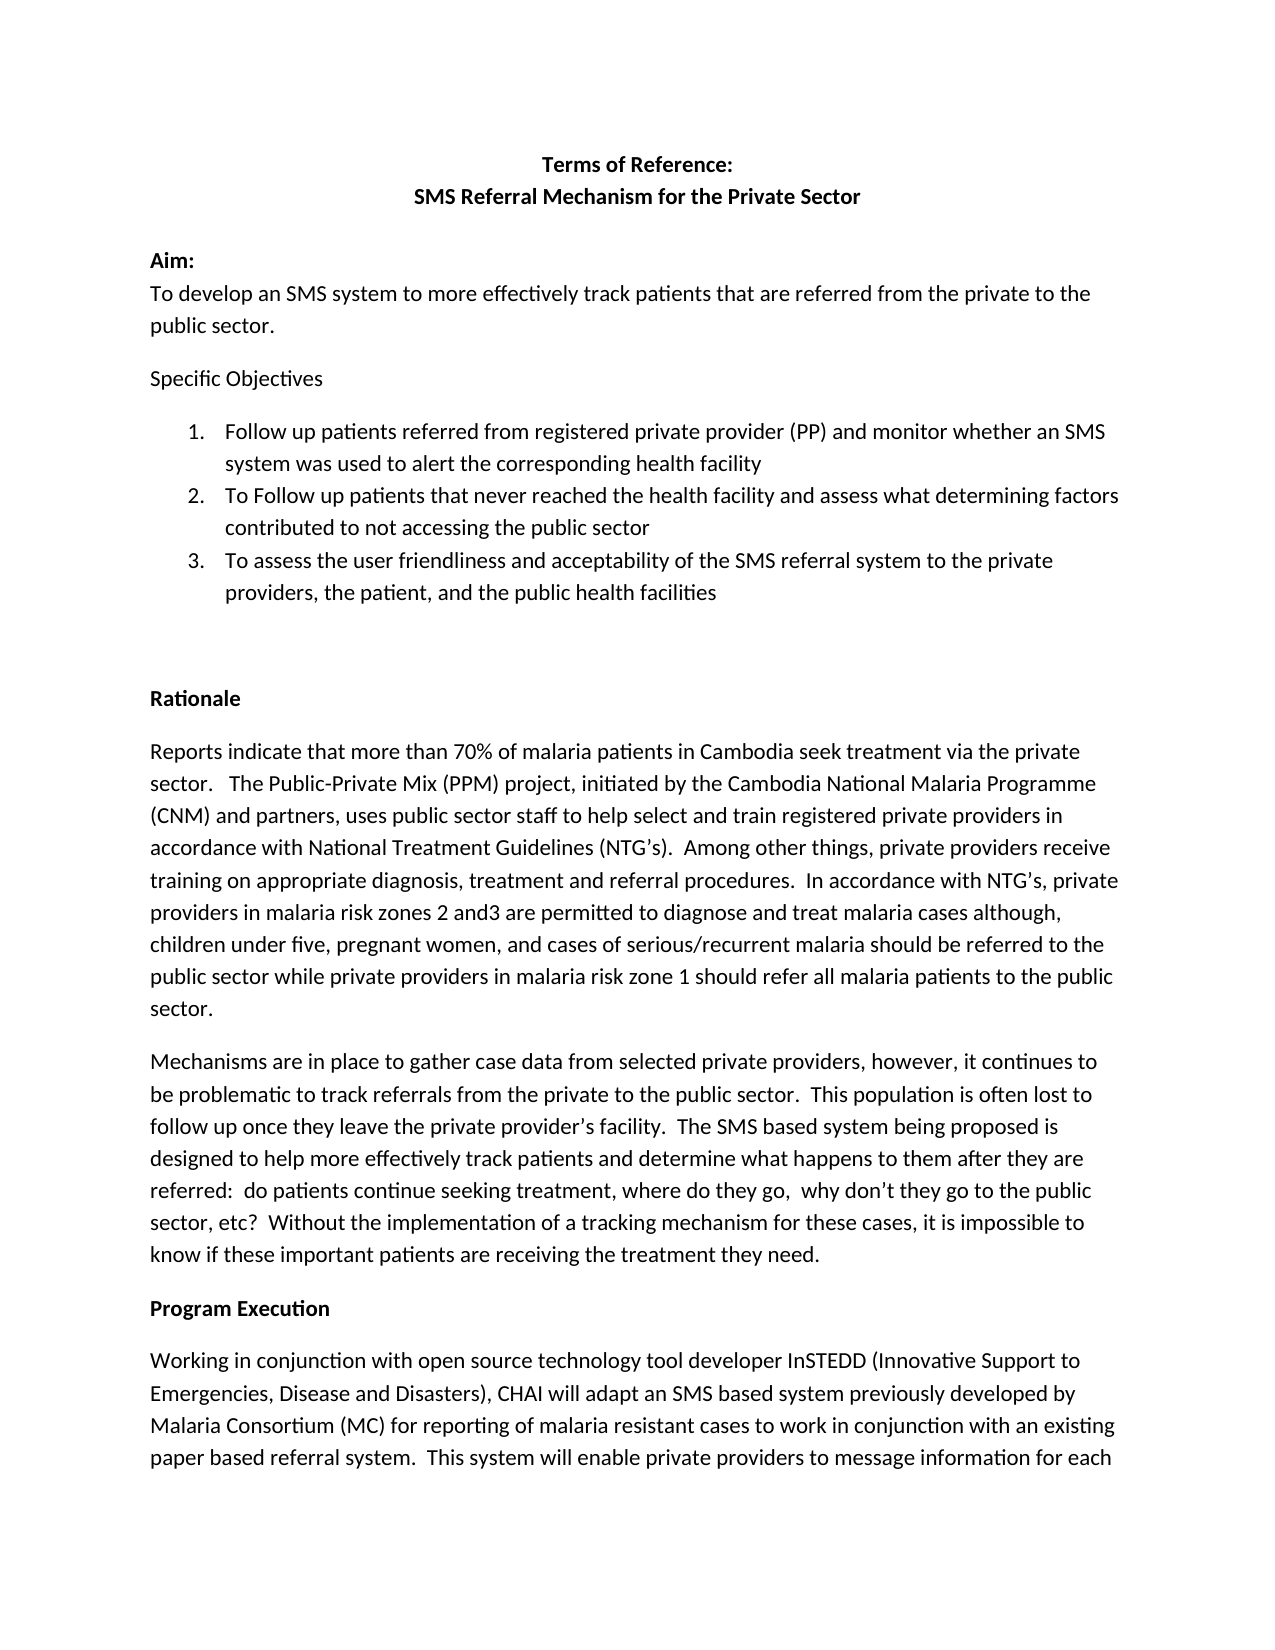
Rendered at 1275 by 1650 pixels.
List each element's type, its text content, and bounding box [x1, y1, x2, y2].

list To Follow up patients that never reached the health facility and assess what determining factors contributed to not accessing the public sector [187, 481, 1125, 542]
text SMS Referral Mechanism for the Private Sector [150, 182, 1125, 210]
text Rationale [150, 684, 1125, 712]
text Terms of Reference: [150, 150, 1125, 178]
text Reports indicate that more than 70% of malaria patients in Cambodia seek treatment via the private sector. The Public-Private Mix (PPM) project, initiated by the Cambodia National Malaria Programme (CNM) and partners, uses public sector staff to help select and train registered private providers in accordance with National Treatment Guidelines (NTG’s). Among other things, private providers receive training on appropriate diagnosis, treatment and referral procedures. In accordance with NTG’s, private providers in malaria risk zones 2 and3 are permitted to diagnose and treat malaria cases although, children under five, pregnant women, and cases of serious/recurrent malaria should be referred to the public sector while private providers in malaria risk zone 1 should refer all malaria patients to the public sector. [150, 737, 1125, 1022]
text To develop an SMS system to more effectively track patients that are referred from the private to the public sector. [150, 279, 1125, 339]
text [150, 1347, 1125, 1471]
text Aim: [150, 247, 1125, 274]
list To assess the user friendliness and acceptability of the SMS referral system to the private providers, the patient, and the public health facilities [187, 546, 1125, 606]
list Follow up patients referred from registered private provider (PP) and monitor whether an SMS system was used to alert the corresponding health facility [187, 417, 1125, 477]
text Mechanisms are in place to gather case data from selected private providers, however, it continues to be problematic to track referrals from the private to the public sector. This population is often lost to follow up once they leave the private provider’s facility. The SMS based system being proposed is designed to help more effectively track patients and determine what happens to them after they are referred: do patients continue seeking treatment, where do they go, why don’t they go to the public sector, etc? Without the implementation of a tracking mechanism for these cases, it is impossible to know if these important patients are receiving the treatment they need. [150, 1047, 1125, 1269]
text Specific Objectives [150, 364, 1125, 392]
text Program Execution [150, 1294, 1125, 1322]
